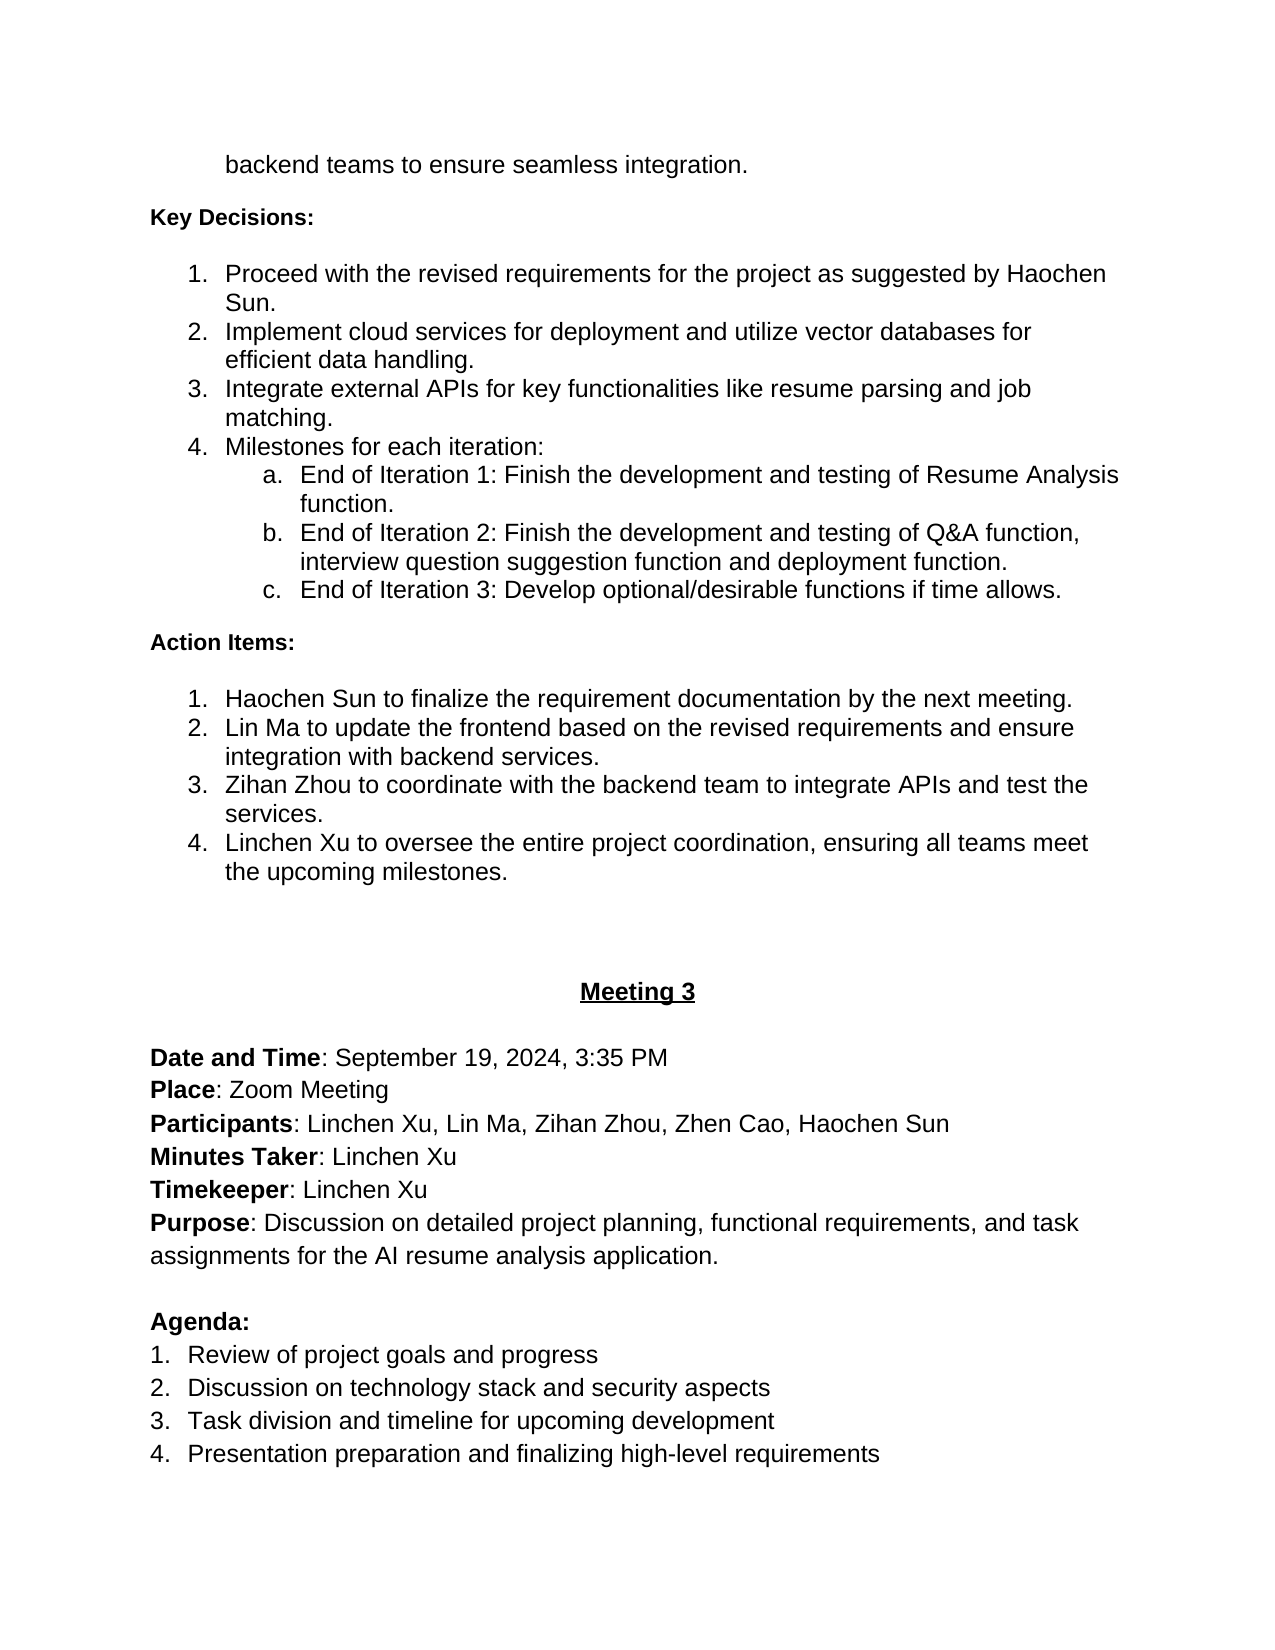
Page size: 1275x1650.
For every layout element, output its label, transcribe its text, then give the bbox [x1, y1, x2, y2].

text Place: Zoom Meeting [150, 1076, 1125, 1104]
list Integrate external APIs for key functionalities like resume parsing and job matching. [187, 374, 1125, 431]
list End of Iteration 3: Develop optional/desirable functions if time allows. [262, 575, 1125, 604]
list Haochen Sun to finalize the requirement documentation by the next meeting. [187, 684, 1125, 713]
subtitle Key Decisions: [150, 204, 1125, 230]
text Date and Time: September 19, 2024, 3:35 PM [150, 1042, 1125, 1071]
text Agenda: [150, 1307, 1125, 1335]
list End of Iteration 1: Finish the development and testing of Resume Analysis function. [262, 460, 1125, 518]
list Proceed with the revised requirements for the project as suggested by Haochen Sun. [187, 259, 1125, 316]
list Presentation preparation and finalizing high-level requirements [150, 1439, 1125, 1467]
list Task division and timeline for upcoming development [150, 1406, 1125, 1434]
list Review of project goals and progress [150, 1340, 1125, 1368]
text Meeting 3 [150, 976, 1125, 1005]
list Zihan Zhou to coordinate with the backend team to integrate APIs and test the services. [187, 770, 1125, 828]
list End of Iteration 2: Finish the development and testing of Q&A function, interview question suggestion function and deployment function. [262, 518, 1125, 575]
text Participants: Linchen Xu, Lin Ma, Zihan Zhou, Zhen Cao, Haochen Sun [150, 1108, 1125, 1137]
list Milestones for each iteration: [187, 431, 1125, 460]
list Lin Ma to update the frontend based on the revised requirements and ensure integration with backend services. [187, 713, 1125, 770]
list Linchen Xu to oversee the entire project coordination, ensuring all teams meet the upcoming milestones. [187, 828, 1125, 885]
list Implement cloud services for deployment and utilize vector databases for efficient data handling. [187, 316, 1125, 374]
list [187, 150, 1125, 179]
subtitle Action Items: [150, 629, 1125, 655]
list Discussion on technology stack and security aspects [150, 1373, 1125, 1401]
text Timekeeper: Linchen Xu [150, 1174, 1125, 1203]
text Purpose: Discussion on detailed project planning, functional requirements, and task assignments for the AI resume analysis application. [150, 1208, 1125, 1269]
text Minutes Taker: Linchen Xu [150, 1142, 1125, 1170]
